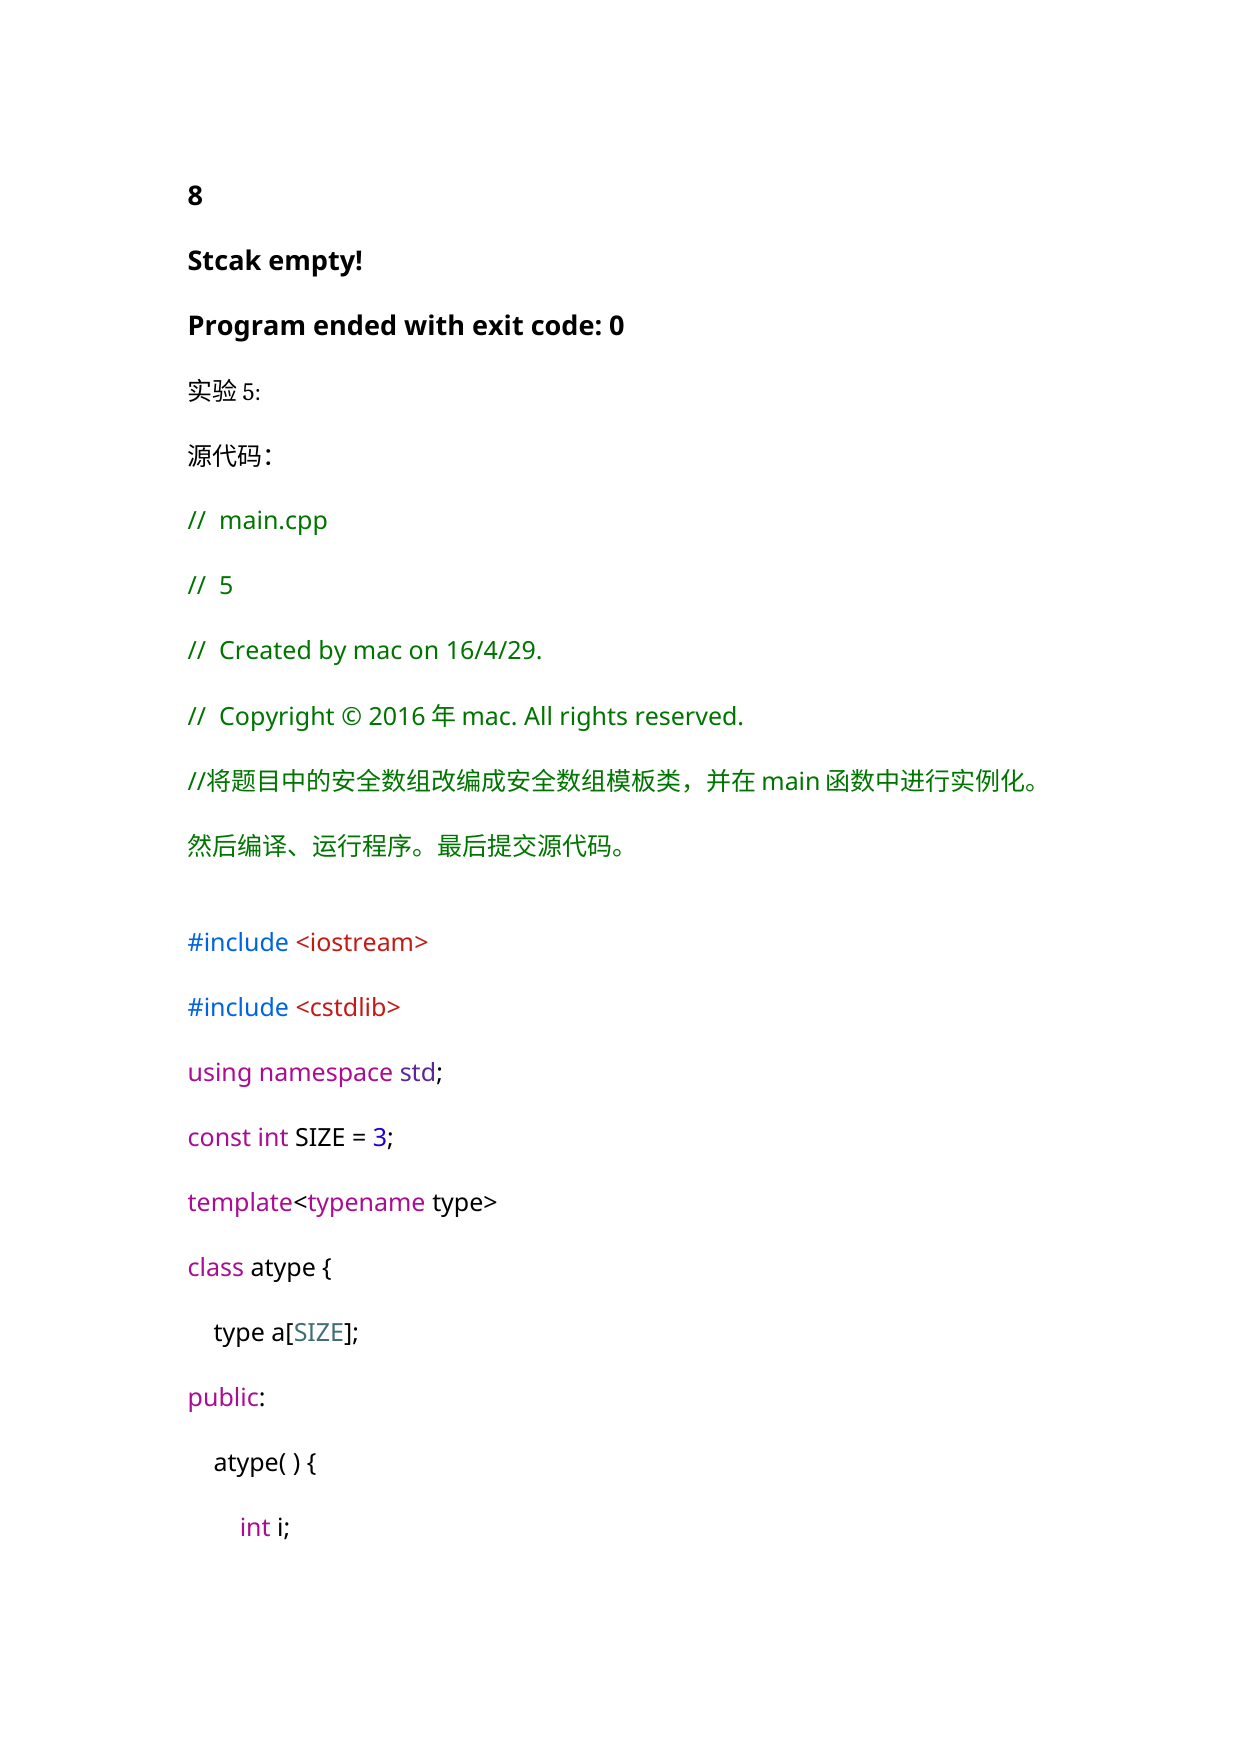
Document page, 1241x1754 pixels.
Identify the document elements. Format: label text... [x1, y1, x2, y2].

text #include <iostream> [187, 909, 1053, 974]
text class atype { [187, 1234, 1053, 1299]
text atype( ) { [187, 1429, 1053, 1494]
text #include <cstdlib> [187, 974, 1053, 1039]
text // main.cpp [187, 487, 1053, 552]
text Stcak empty! [187, 227, 1053, 292]
text type a[SIZE]; [187, 1299, 1053, 1364]
text 源代码： [187, 422, 1053, 487]
text 实验5: [187, 357, 1053, 422]
text // Created by mac on 16/4/29. [187, 617, 1053, 682]
text //将题目中的安全数组改编成安全数组模板类，并在main函数中进行实例化。然后编译、运行程序。最后提交源代码。 [187, 747, 1053, 877]
text using namespace std; [187, 1039, 1053, 1104]
text Program ended with exit code: 0 [187, 292, 1053, 357]
text template<typename type> [187, 1169, 1053, 1234]
text int i; [187, 1494, 1053, 1559]
text // 5 [187, 552, 1053, 617]
text const int SIZE = 3; [187, 1104, 1053, 1169]
text 8 [187, 162, 1053, 227]
text public: [187, 1364, 1053, 1429]
text // Copyright © 2016年 mac. All rights reserved. [187, 682, 1053, 747]
